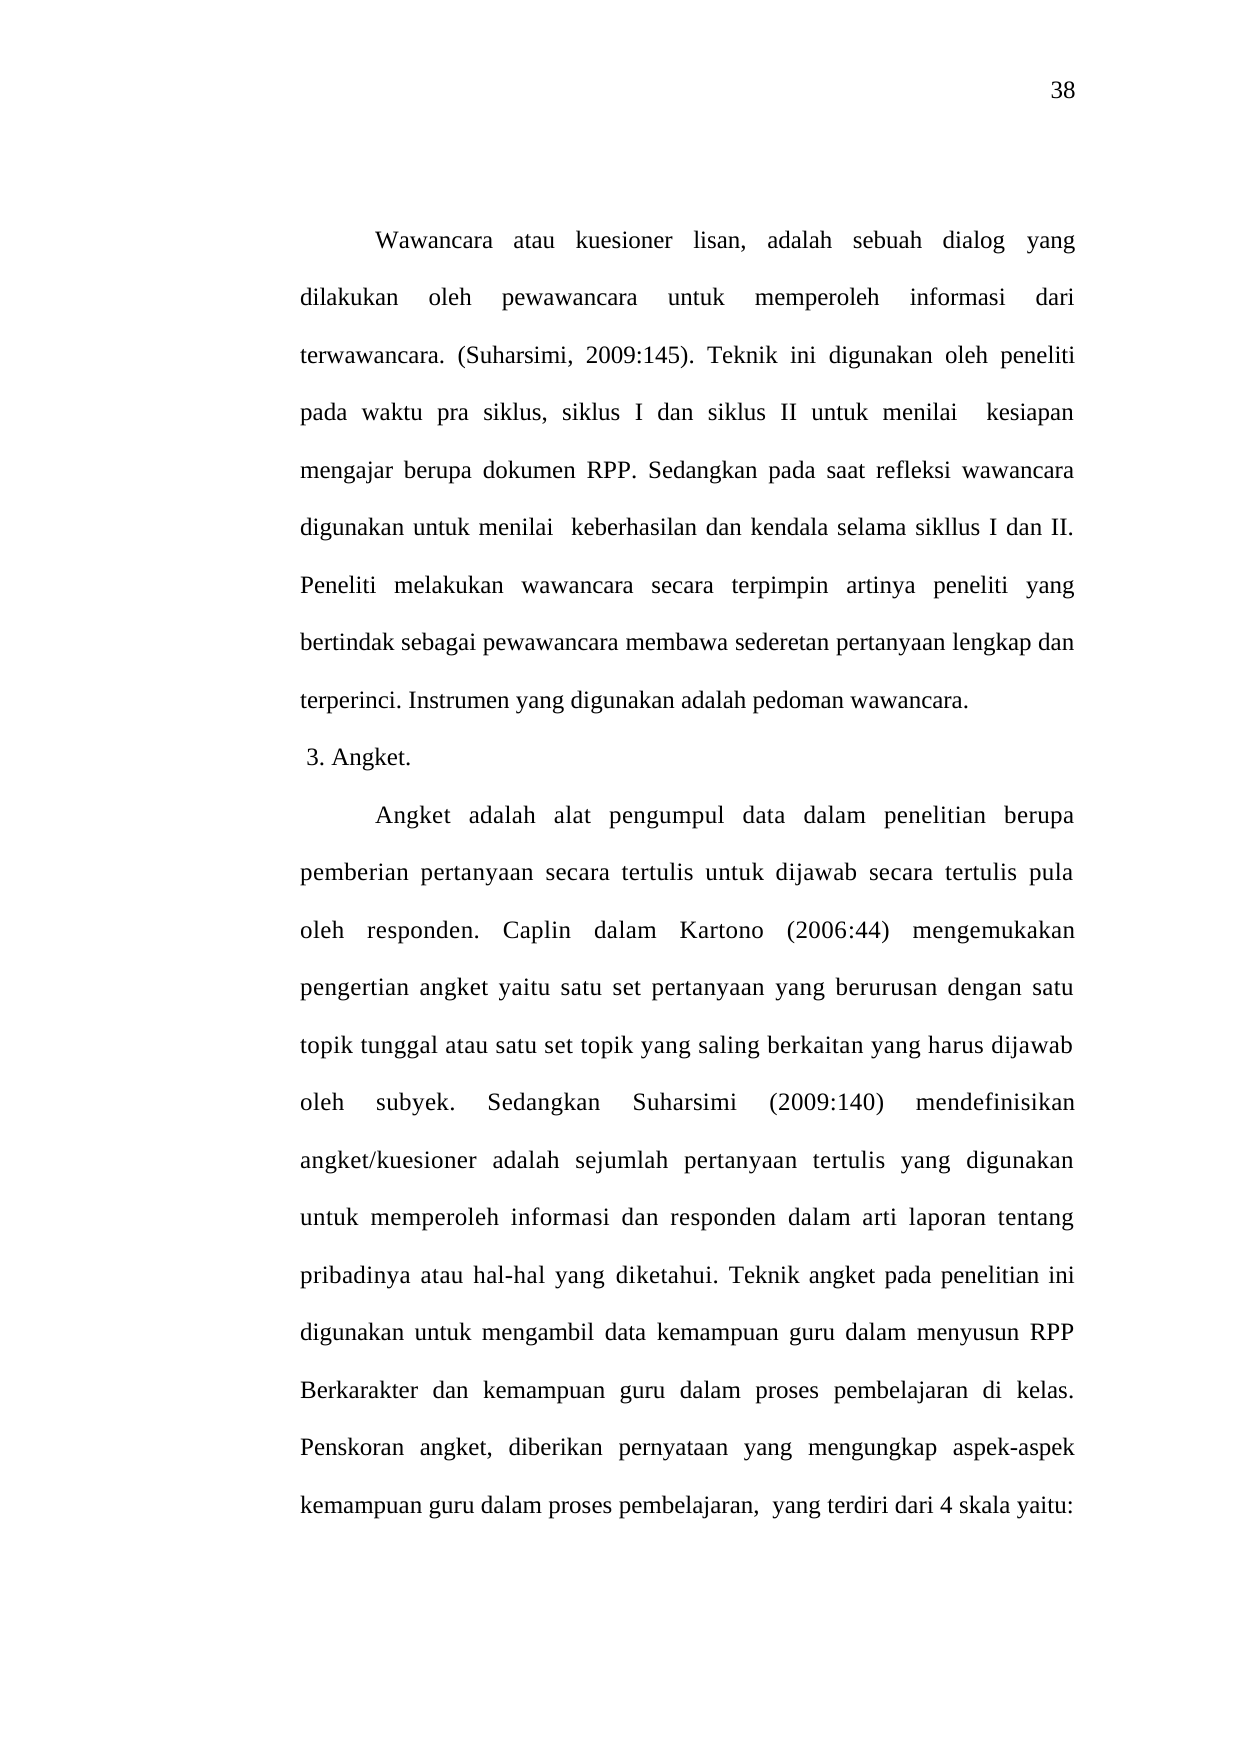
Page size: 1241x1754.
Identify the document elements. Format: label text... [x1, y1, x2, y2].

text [300, 800, 1075, 1519]
text 3. Angket. [300, 742, 1075, 771]
text Wawancara atau kuesioner lisan, adalah sebuah dialog yang dilakukan oleh pewawancara untuk memperoleh informasi dari terwawancara. (Suharsimi, 2009:145). Teknik ini digunakan oleh peneliti pada waktu pra siklus, siklus I dan siklus II untuk menilai kesiapan mengajar berupa dokumen RPP. Sedangkan pada saat refleksi wawancara digunakan untuk menilai keberhasilan dan kendala selama sikllus I dan II. Peneliti melakukan wawancara secara terpimpin artinya peneliti yang bertindak sebagai pewawancara membawa sederetan pertanyaan lengkap dan terperinci. Instrumen yang digunakan adalah pedoman wawancara. [300, 225, 1075, 714]
